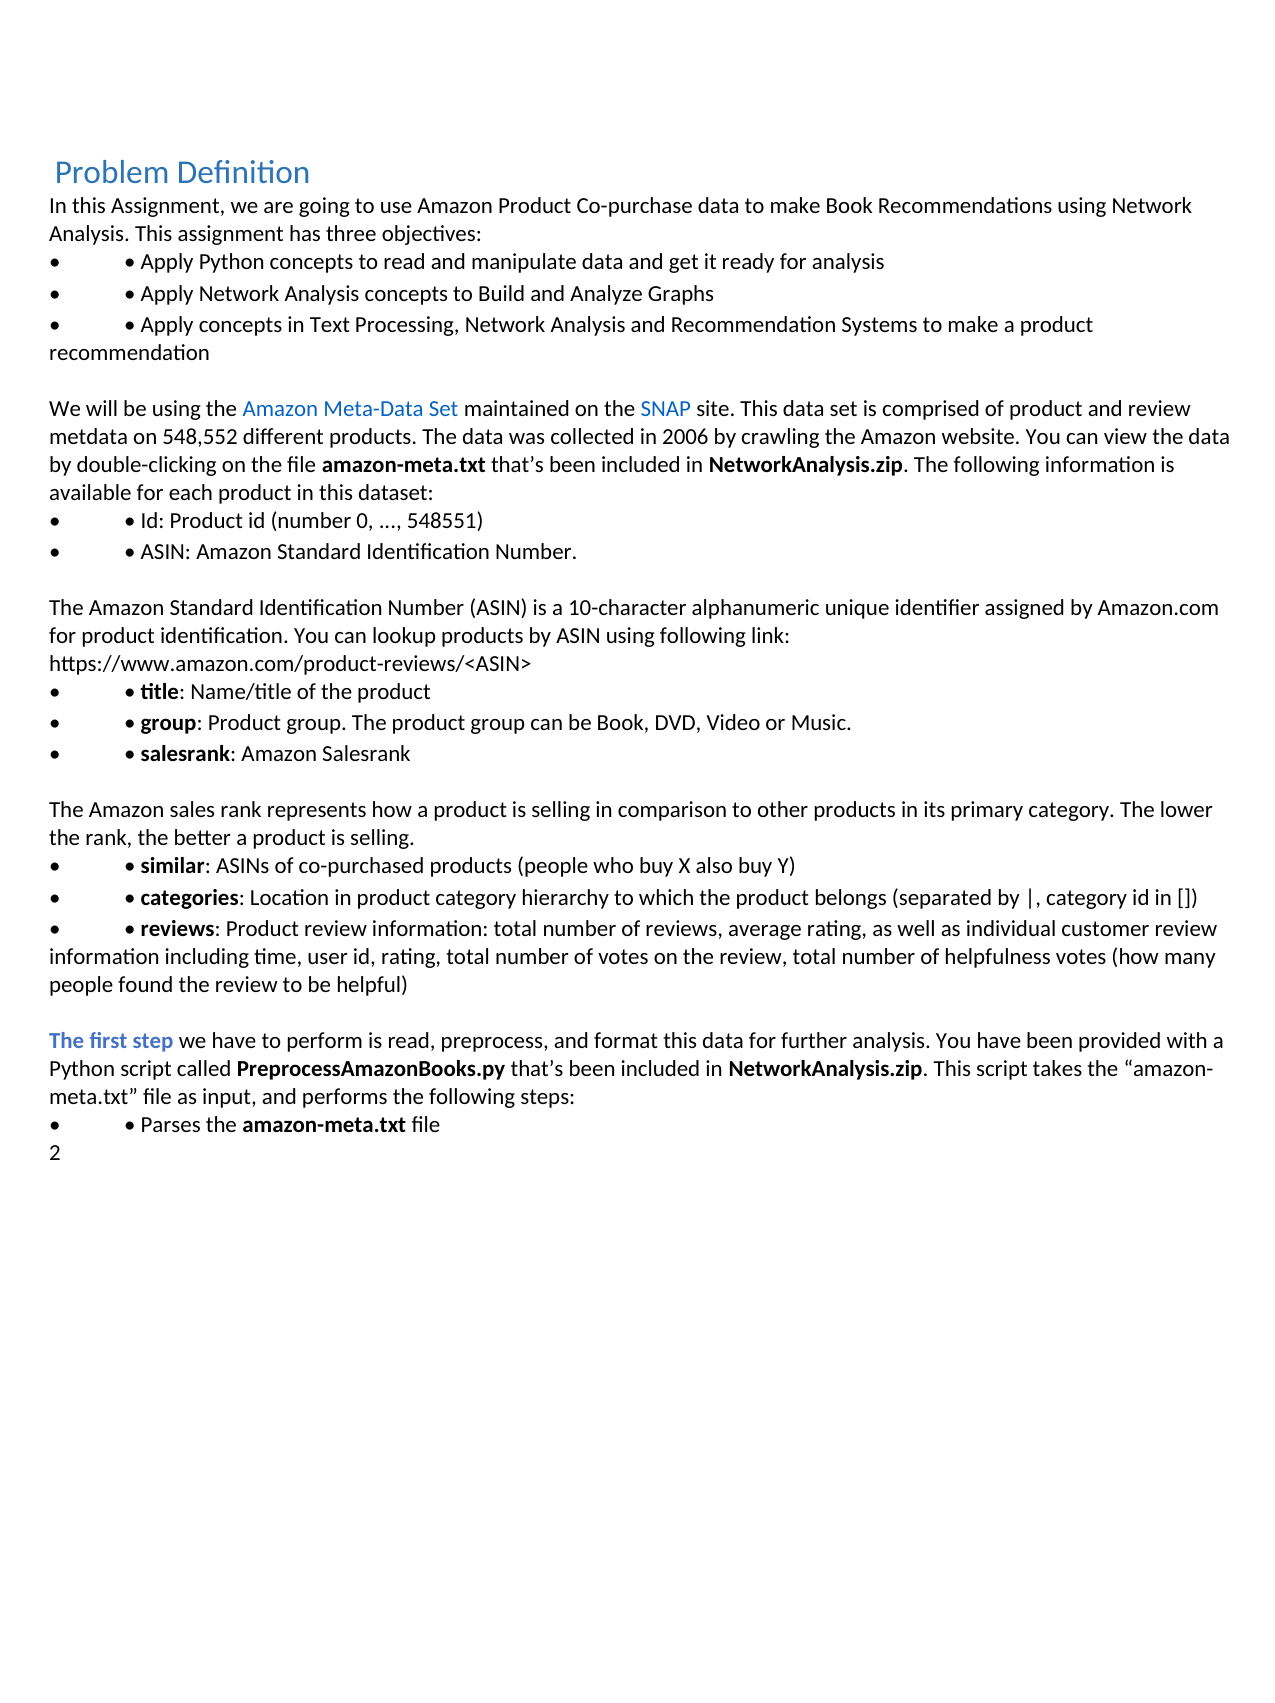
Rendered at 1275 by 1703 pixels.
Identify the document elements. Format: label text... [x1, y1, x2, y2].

list • Id: Product id (number 0, ..., 548551) [49, 506, 1235, 534]
list • Apply Network Analysis concepts to Build and Analyze Graphs [49, 279, 1235, 307]
text We will be using the Amazon Meta-Data Set maintained on the SNAP site. This data set is comprised of product and review metdata on 548,552 different products. The data was collected in 2006 by crawling the Amazon website. You can view the data by double-clicking on the file amazon-meta.txt that’s been included in NetworkAnalysis.zip. The following information is available for each product in this dataset: [49, 394, 1235, 506]
list • ASIN: Amazon Standard Identification Number. [49, 537, 1235, 565]
list • salesrank: Amazon Salesrank [49, 739, 1235, 767]
list • categories: Location in product category hierarchy to which the product belongs (separated by |, category id in []) [49, 883, 1235, 911]
list • Apply Python concepts to read and manipulate data and get it ready for analysis [49, 247, 1235, 276]
list • Apply concepts in Text Processing, Network Analysis and Recommendation Systems to make a product recommendation [49, 310, 1235, 366]
text The Amazon sales rank represents how a product is selling in comparison to other products in its primary category. The lower the rank, the better a product is selling. [49, 796, 1235, 852]
text The Amazon Standard Identification Number (ASIN) is a 10-character alphanumeric unique identifier assigned by Amazon.com for product identification. You can lookup products by ASIN using following link: https://www.amazon.com/product-reviews/<ASIN> [49, 593, 1235, 677]
list • reviews: Product review information: total number of reviews, average rating, as well as individual customer review information including time, user id, rating, total number of votes on the review, total number of helpfulness votes (how many people found the review to be helpful) [49, 914, 1235, 998]
text Problem Definition [49, 151, 1235, 191]
list • group: Product group. The product group can be Book, DVD, Video or Music. [49, 708, 1235, 736]
text In this Assignment, we are going to use Amazon Product Co-purchase data to make Book Recommendations using Network Analysis. This assignment has three objectives: [49, 191, 1235, 247]
list • similar: ASINs of co-purchased products (people who buy X also buy Y) [49, 852, 1235, 879]
list • title: Name/title of the product [49, 677, 1235, 705]
text The first step we have to perform is read, preprocess, and format this data for further analysis. You have been provided with a Python script called PreprocessAmazonBooks.py that’s been included in NetworkAnalysis.zip. This script takes the “amazon-meta.txt” file as input, and performs the following steps: [49, 1026, 1235, 1110]
text 2 [49, 1138, 1235, 1166]
list • Parses the amazon-meta.txt file [49, 1110, 1235, 1138]
